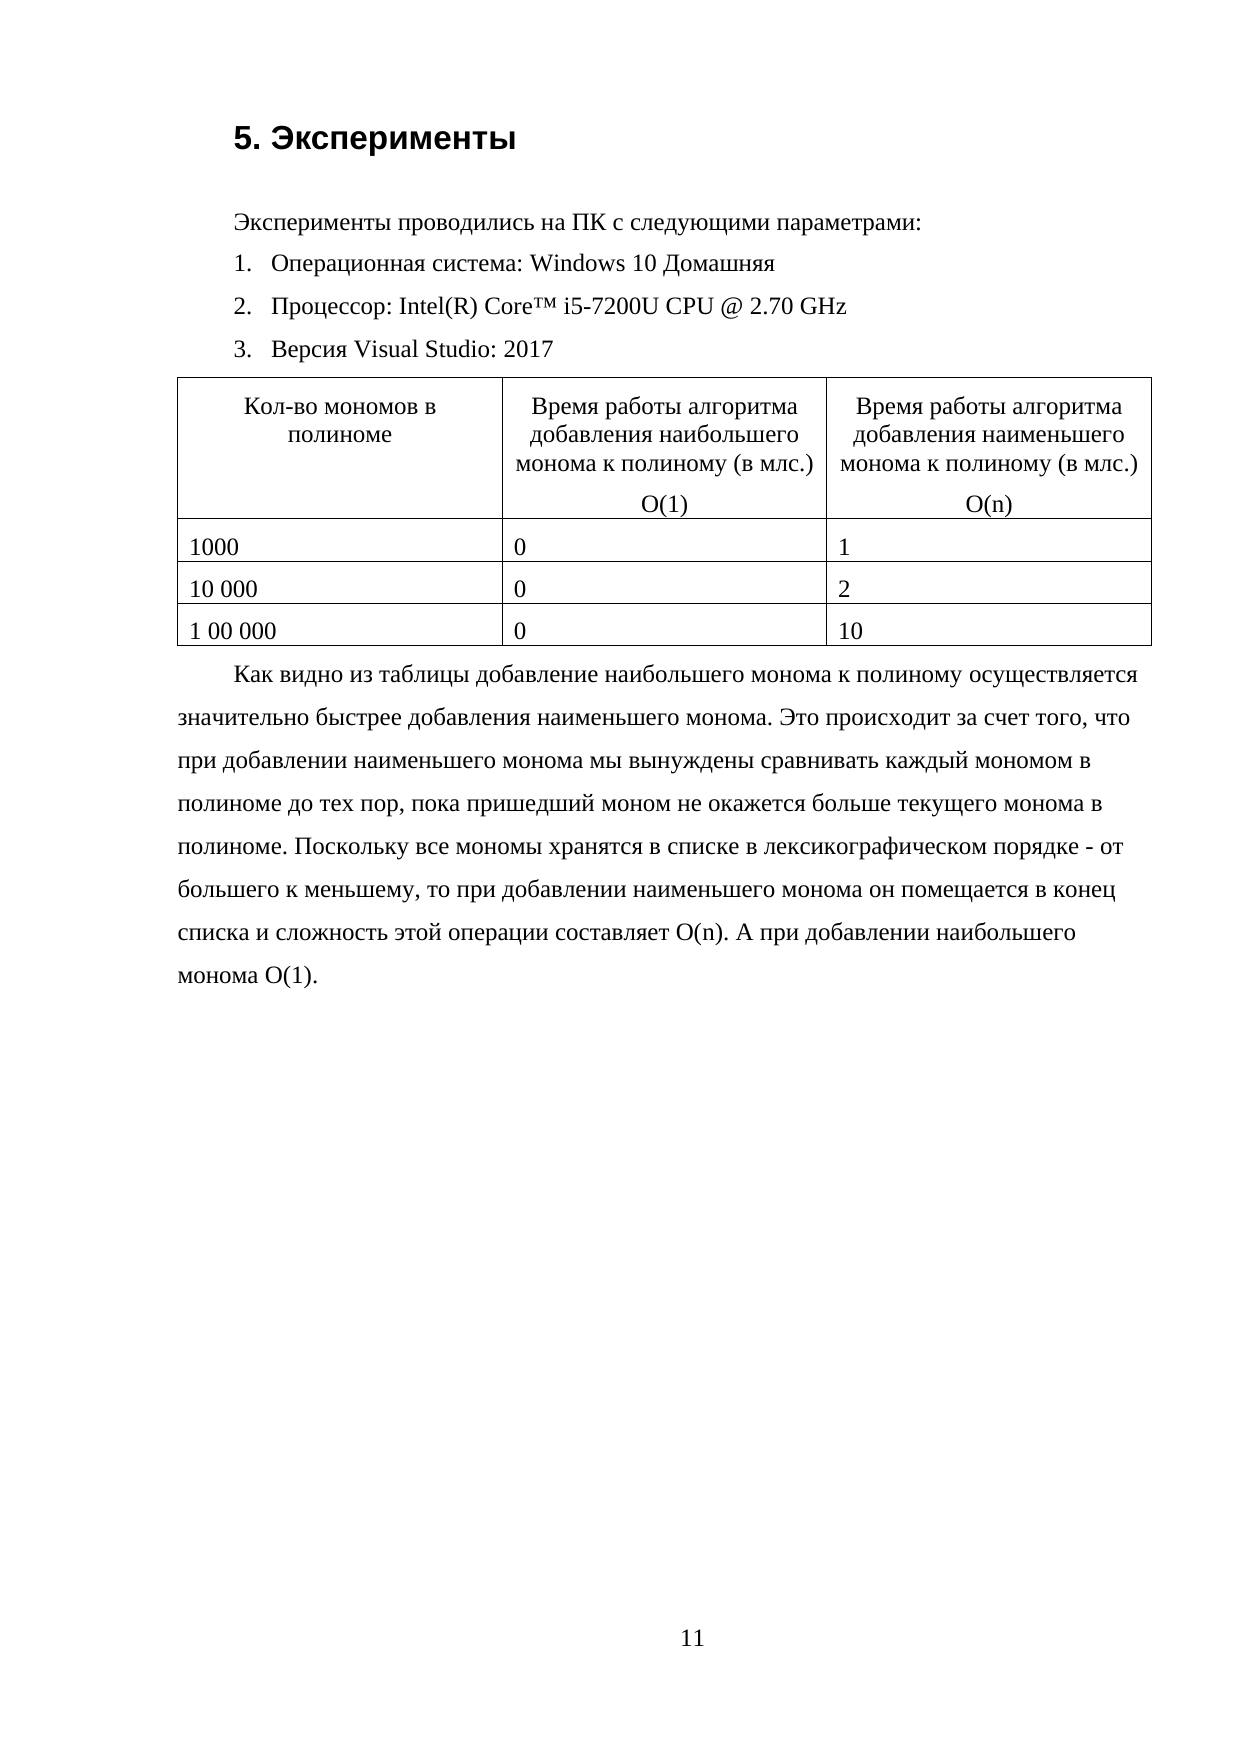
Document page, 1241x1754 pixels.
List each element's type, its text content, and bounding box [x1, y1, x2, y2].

list Операционная система: Windows 10 Домашняя [233, 248, 1152, 277]
subtitle Эксперименты [233, 118, 1152, 157]
text Эксперименты проводились на ПК с следующими параметрами: [177, 207, 1152, 235]
table_cell 2 [827, 562, 1151, 603]
table_header Время работы алгоритма добавления наименьшего монома к полиному (в млс.) O(n) [827, 378, 1151, 518]
list Версия Visual Studio: 2017 [233, 334, 1152, 363]
table_cell 0 [503, 604, 826, 645]
table_cell 10 000 [178, 562, 502, 603]
table_cell 0 [503, 519, 826, 561]
table_header Время работы алгоритма добавления наибольшего монома к полиному (в млс.) O(1) [503, 378, 826, 518]
table_cell 0 [503, 562, 826, 603]
table_cell 1 [827, 519, 1151, 561]
text Как видно из таблицы добавление наибольшего монома к полиному осуществляется значительно быстрее добавления наименьшего монома. Это происходит за счет того, что при добавлении наименьшего монома мы вынуждены сравнивать каждый мономом в полиноме до тех пор, пока пришедший моном не окажется больше текущего монома в полиноме. Поскольку все мономы хранятся в списке в лексикографическом порядке - от большего к меньшему, то при добавлении наименьшего монома он помещается в конец списка и сложность этой операции составляет О(n). А при добавлении наибольшего монома O(1). [177, 659, 1152, 989]
table_cell 1000 [178, 519, 502, 561]
list Процессор: Intel(R) Core™ i5-7200U CPU @ 2.70 GHz [233, 291, 1152, 320]
table_cell 1 00 000 [178, 604, 502, 645]
table_cell 10 [827, 604, 1151, 645]
table_header Кол-во мономов в полиноме [178, 378, 502, 518]
